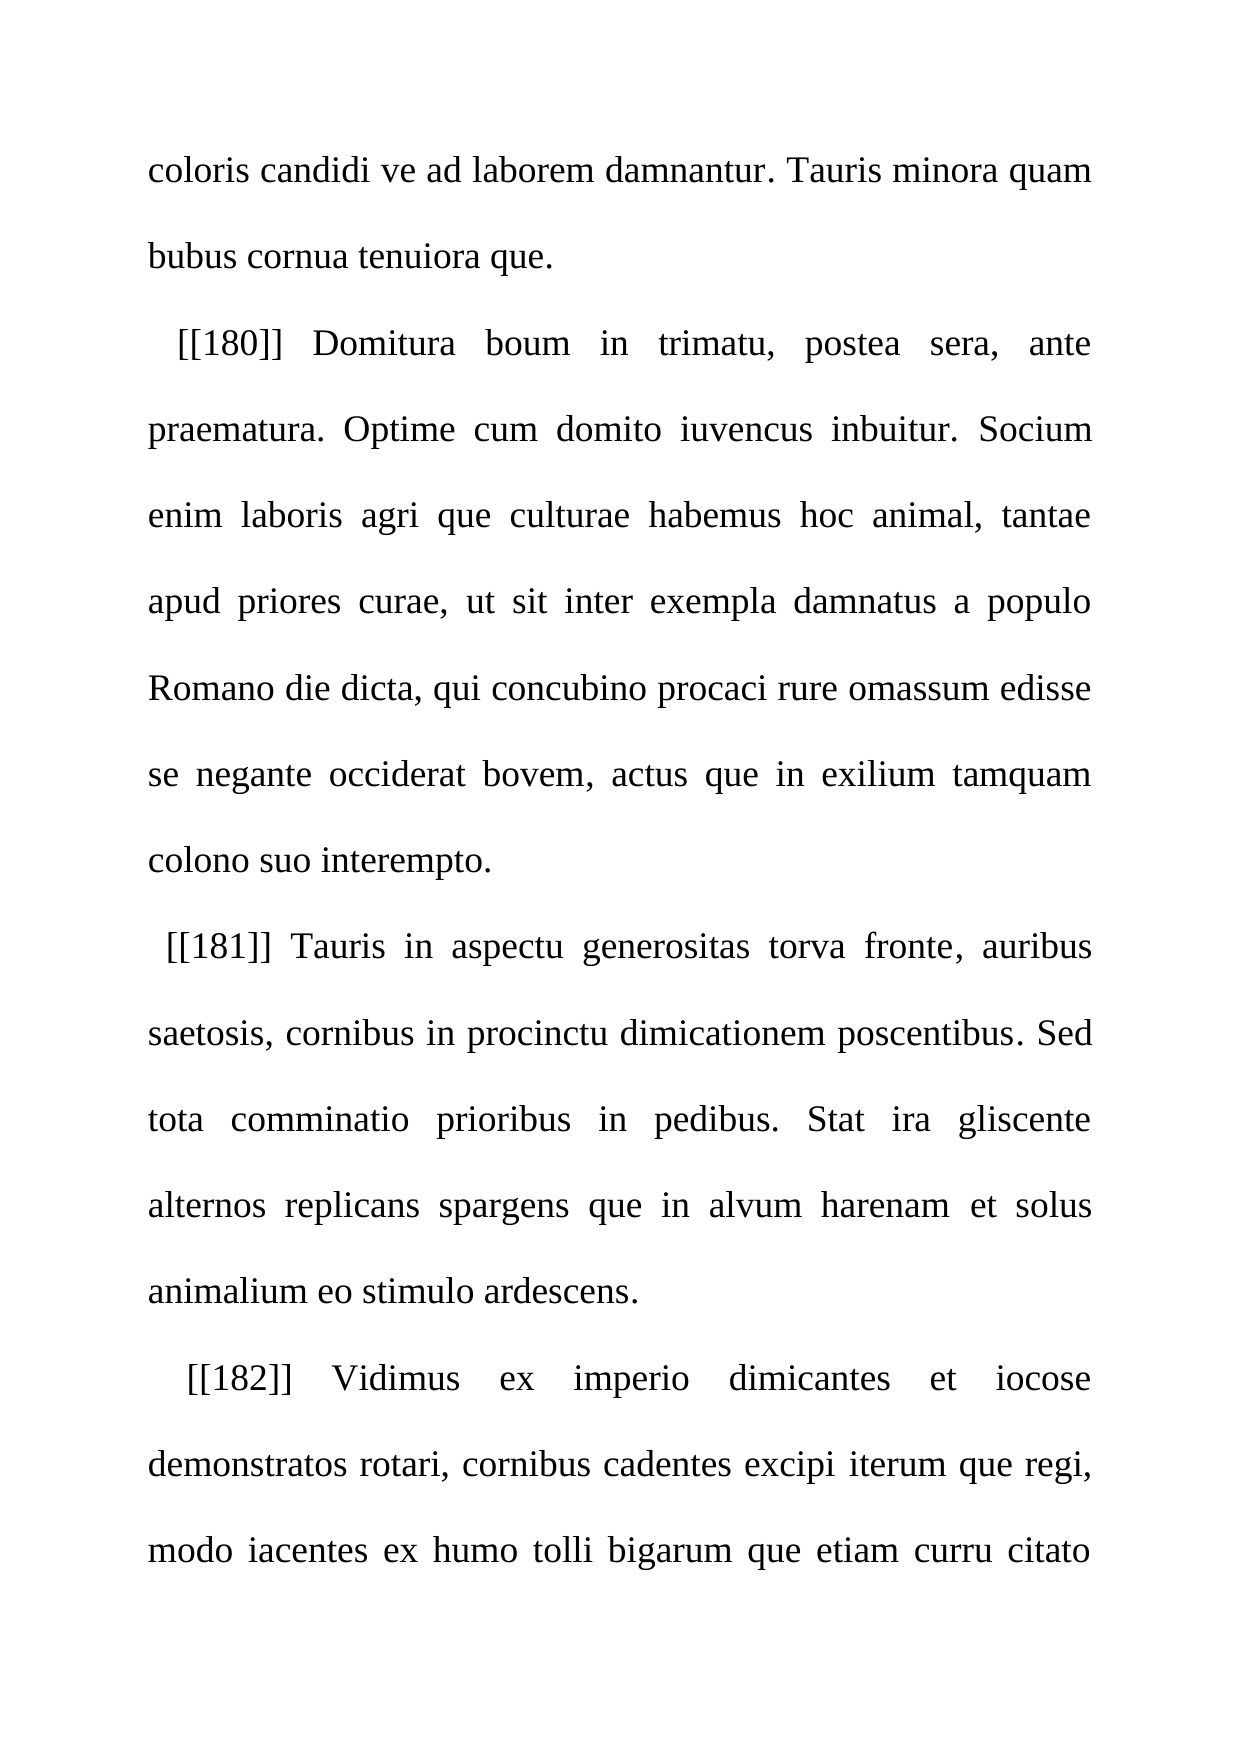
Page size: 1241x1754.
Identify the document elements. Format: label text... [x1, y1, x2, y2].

text [[181]] Tauris in aspectu generositas torva fronte, auribus saetosis, cornibus in procinctu dimicationem poscentibus. Sed tota comminatio prioribus in pedibus. Stat ira gliscente alternos replicans spargens que in alvum harenam et solus animalium eo stimulo ardescens. [148, 924, 1093, 1312]
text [148, 148, 1093, 277]
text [148, 1355, 1093, 1571]
text [[180]] Domitura boum in trimatu, postea sera, ante praematura. Optime cum domito iuvencus inbuitur. Socium enim laboris agri que culturae habemus hoc animal, tantae apud priores curae, ut sit inter exempla damnatus a populo Romano die dicta, qui concubino procaci rure omassum edisse se negante occiderat bovem, actus que in exilium tamquam colono suo interempto. [148, 320, 1093, 881]
